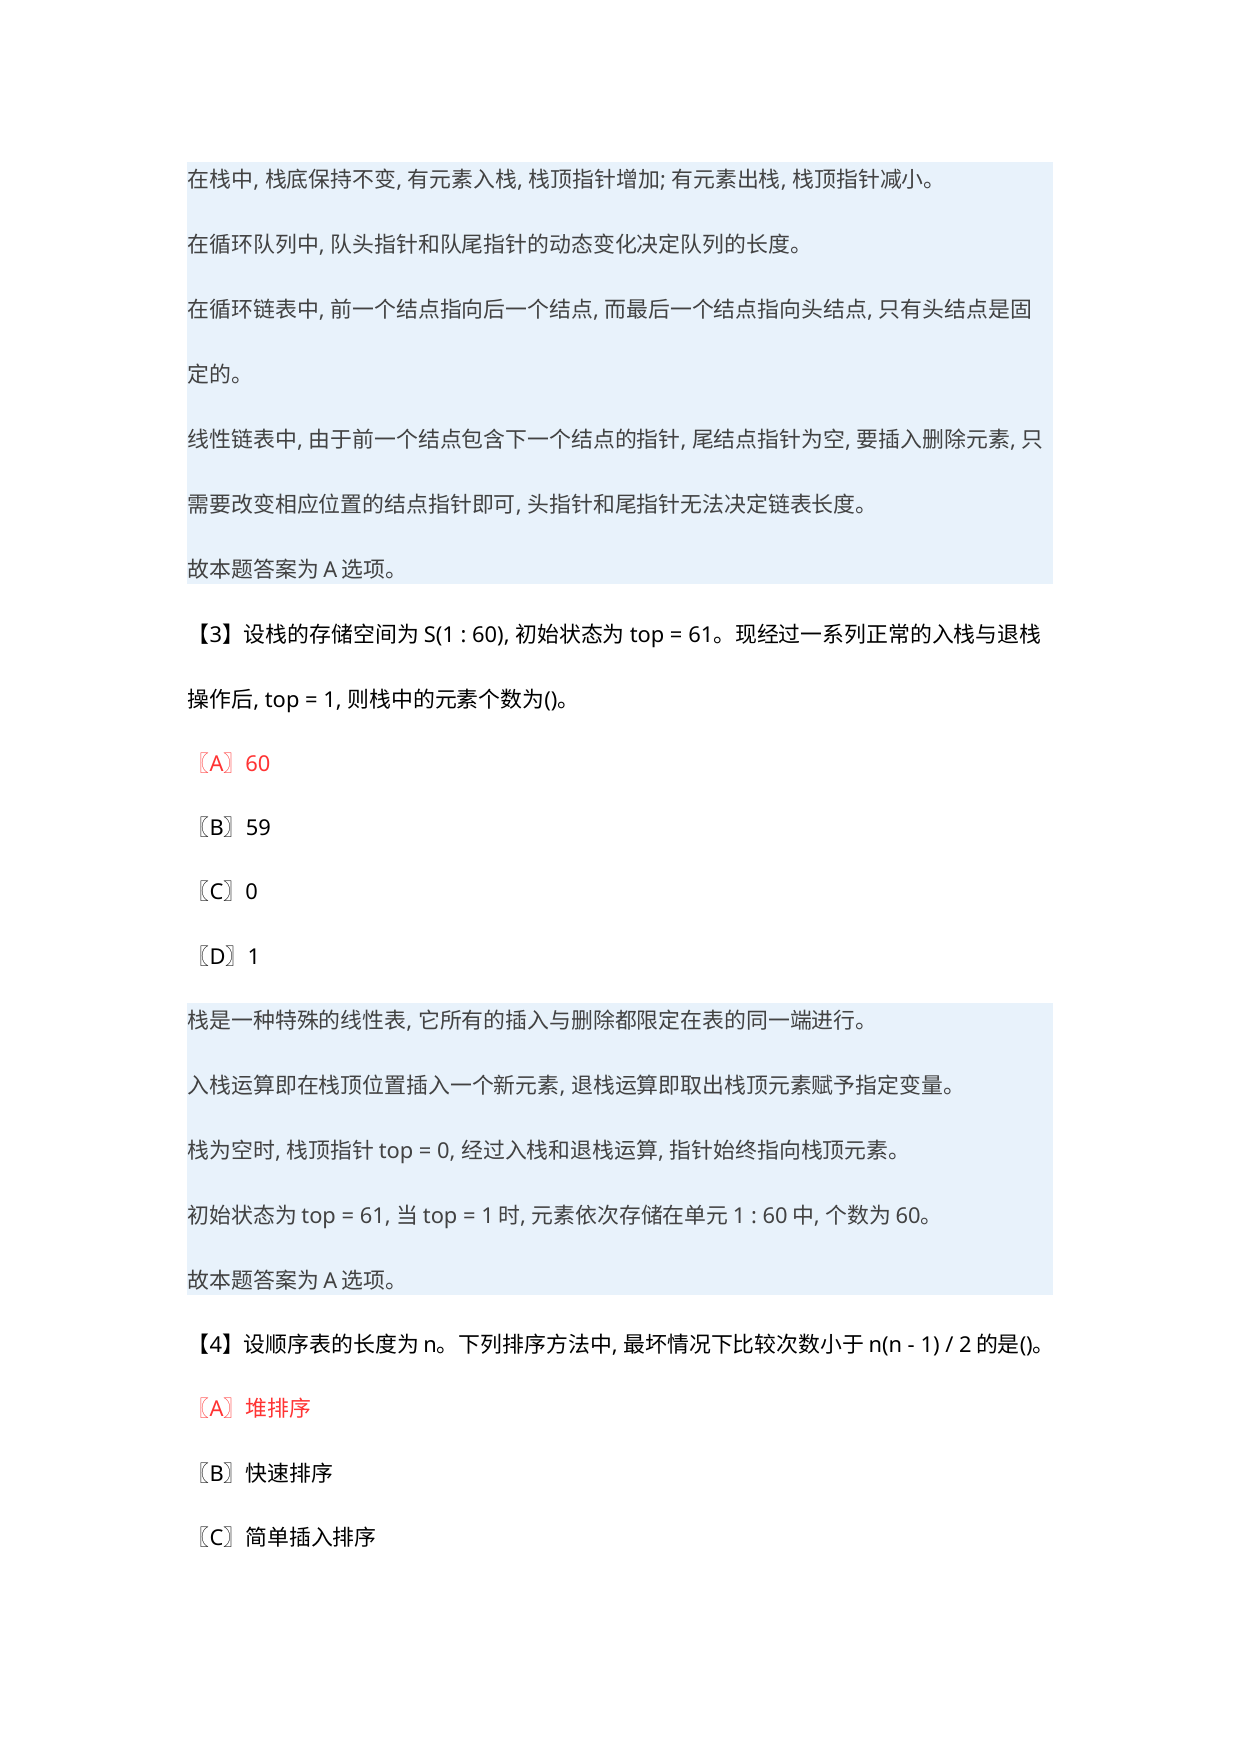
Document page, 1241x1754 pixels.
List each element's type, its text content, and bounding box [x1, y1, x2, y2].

text 在栈中, 栈底保持不变, 有元素入栈, 栈顶指针增加; 有元素出栈, 栈顶指针减小。 在循环队列中, 队头指针和队尾指针的动态变化决定队列的长度。 在循环链表中, 前一个结点指向后一个结点, 而最后一个结点指向头结点, 只有头结点是固定的。 线性链表中, 由于前一个结点包含下一个结点的指针, 尾结点指针为空, 要插入删除元素, 只需要改变相应位置的结点指针即可, 头指针和尾指针无法决定链表长度。 故本题答案为A选项。 [187, 162, 1053, 584]
text 〖A〗60 [187, 746, 1053, 778]
text 〖B〗59 [187, 810, 1053, 842]
text 〖B〗快速排序 [187, 1455, 1053, 1488]
text 栈是一种特殊的线性表, 它所有的插入与删除都限定在表的同一端进行。 入栈运算即在栈顶位置插入一个新元素, 退栈运算即取出栈顶元素赋予指定变量。 栈为空时, 栈顶指针top = 0, 经过入栈和退栈运算, 指针始终指向栈顶元素。 初始状态为top = 61, 当top = 1时, 元素依次存储在单元1 : 60中, 个数为60。 故本题答案为A选项。 [187, 1003, 1053, 1295]
text 〖C〗0 [187, 874, 1053, 907]
text 〖D〗1 [187, 938, 1053, 971]
text 〖C〗简单插入排序 [187, 1520, 1053, 1552]
text 〖A〗堆排序 [187, 1391, 1053, 1424]
text 【3】设栈的存储空间为 S(1 : 60), 初始状态为 top = 61。现经过一系列正常的入栈与退栈操作后, top = 1, 则栈中的元素个数为()。 [187, 616, 1053, 714]
text 【4】设顺序表的长度为n。下列排序方法中, 最坏情况下比较次数小于n(n - 1) / 2的是()。 [187, 1327, 1053, 1359]
